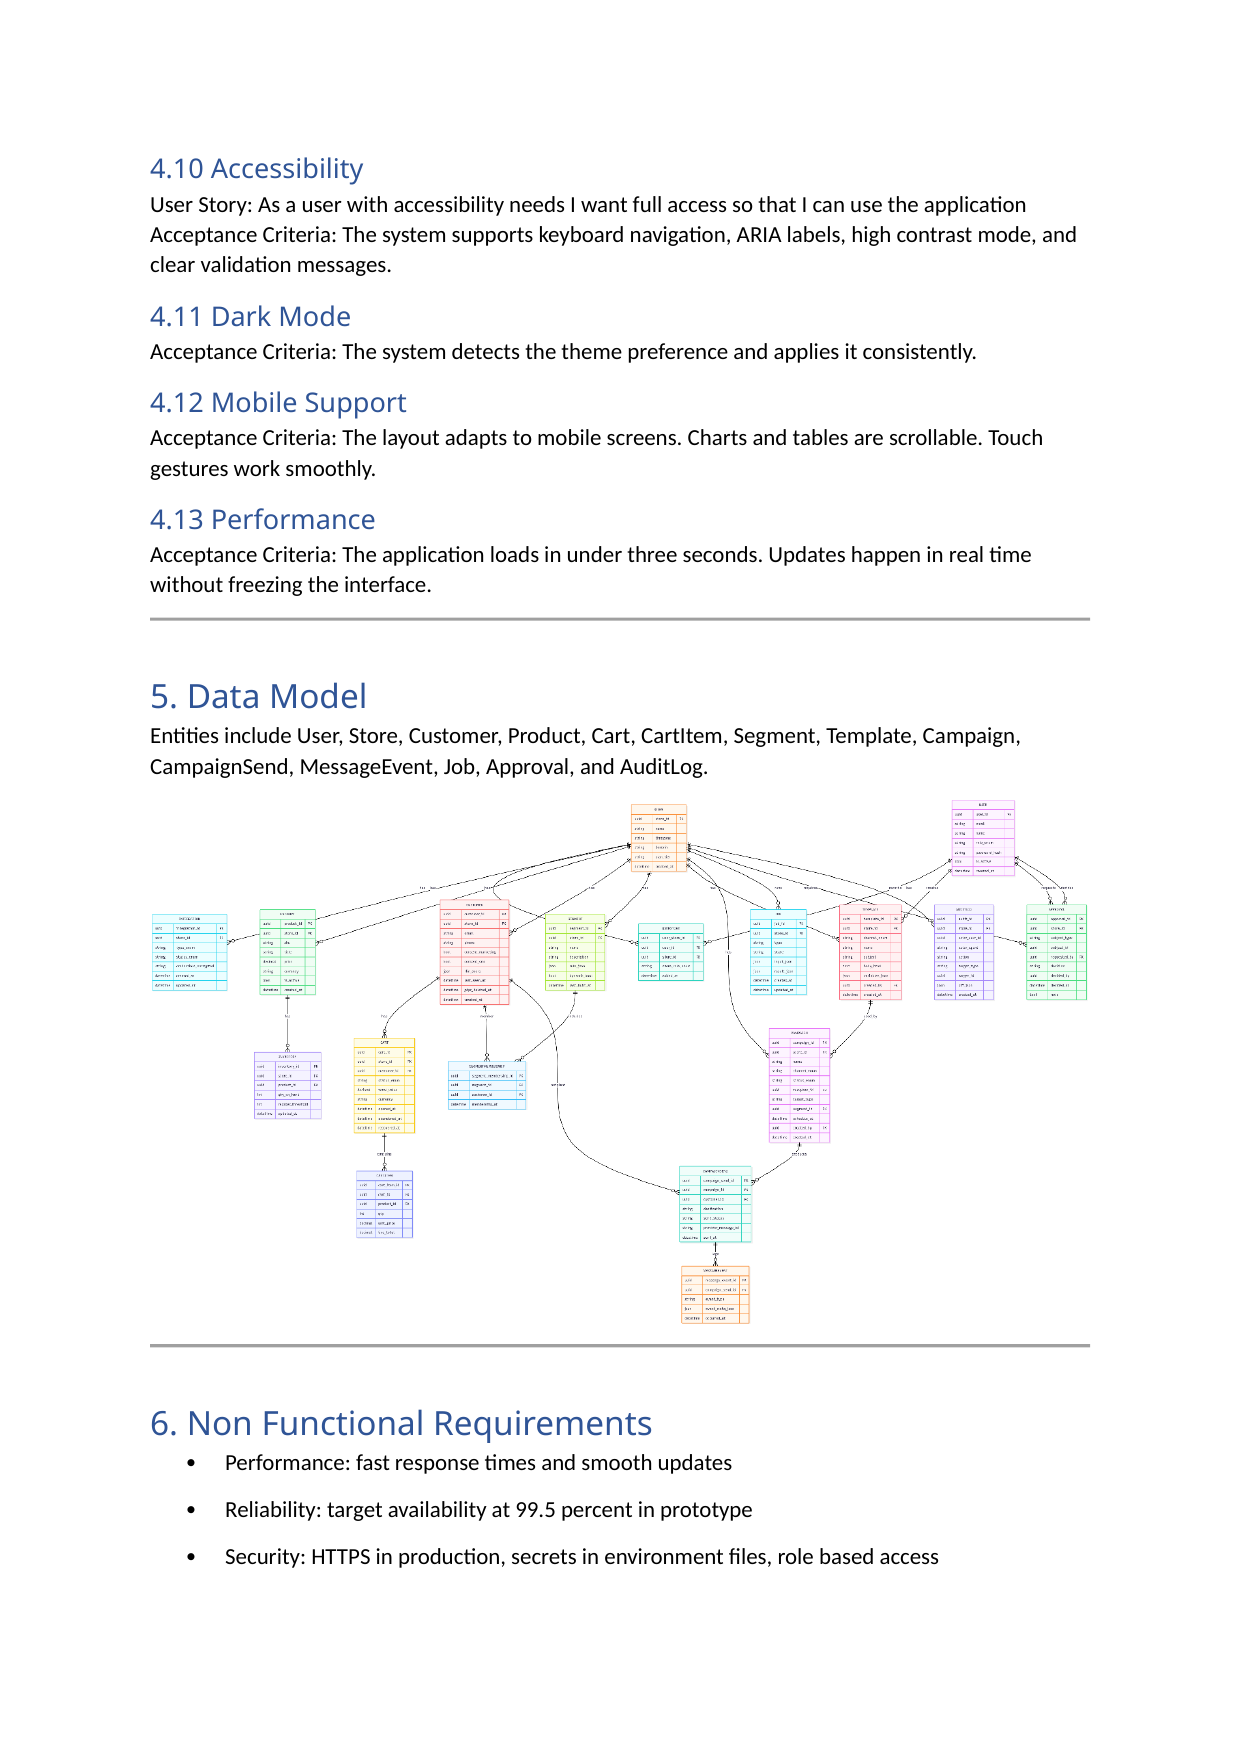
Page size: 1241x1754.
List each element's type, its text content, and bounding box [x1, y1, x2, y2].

subtitle 5. Data Model [150, 673, 1090, 718]
text Entities include User, Store, Customer, Product, Cart, CartItem, Segment, Template, Campaign, CampaignSend, MessageEvent, Job, Approval, and AuditLog. [150, 722, 1090, 780]
text User Story: As a user with accessibility needs I want full access so that I can use the application Acceptance Criteria: The system supports keyboard navigation, ARIA labels, high contrast mode, and clear validation messages. [150, 190, 1090, 278]
subtitle 4.10 Accessibility [150, 150, 1090, 187]
text Acceptance Criteria: The application loads in under three seconds. Updates happen in real time without freezing the interface. [150, 540, 1090, 599]
subtitle 6. Non Functional Requirements [150, 1399, 1090, 1445]
subtitle 4.13 Performance [150, 501, 1090, 537]
text Acceptance Criteria: The layout adapts to mobile screens. Charts and tables are scrollable. Touch gestures work smoothly. [150, 423, 1090, 482]
list Reliability: target availability at 99.5 percent in prototype [187, 1495, 1090, 1523]
subtitle 4.12 Mobile Support [150, 384, 1090, 421]
subtitle 4.11 Dark Mode [150, 297, 1090, 334]
list Performance: fast response times and smooth updates [187, 1448, 1090, 1476]
picture [150, 798, 1089, 1326]
text Acceptance Criteria: The system detects the theme preference and applies it consistently. [150, 337, 1090, 365]
list Security: HTTPS in production, secrets in environment files, role based access [187, 1542, 1090, 1570]
